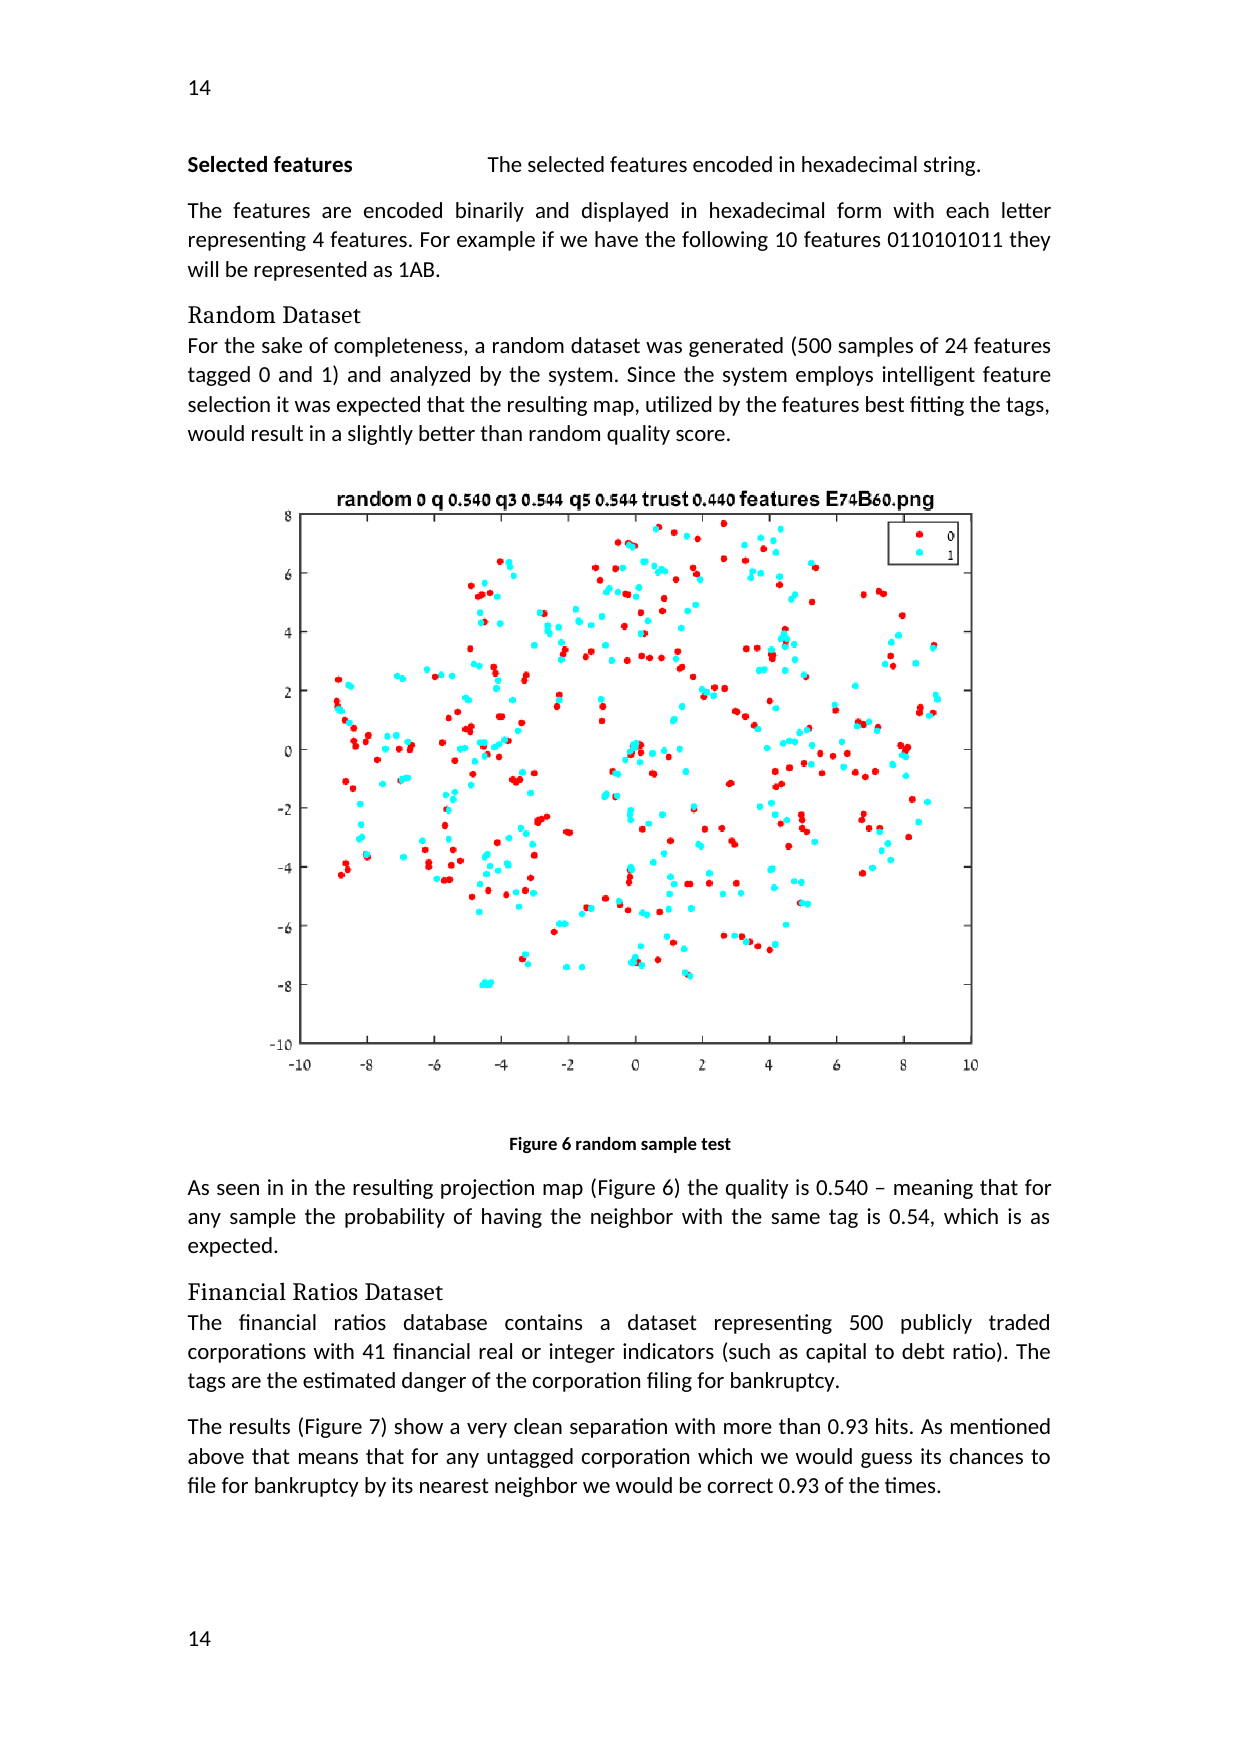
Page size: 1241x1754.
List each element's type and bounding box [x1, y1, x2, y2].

picture [187, 465, 1053, 1114]
